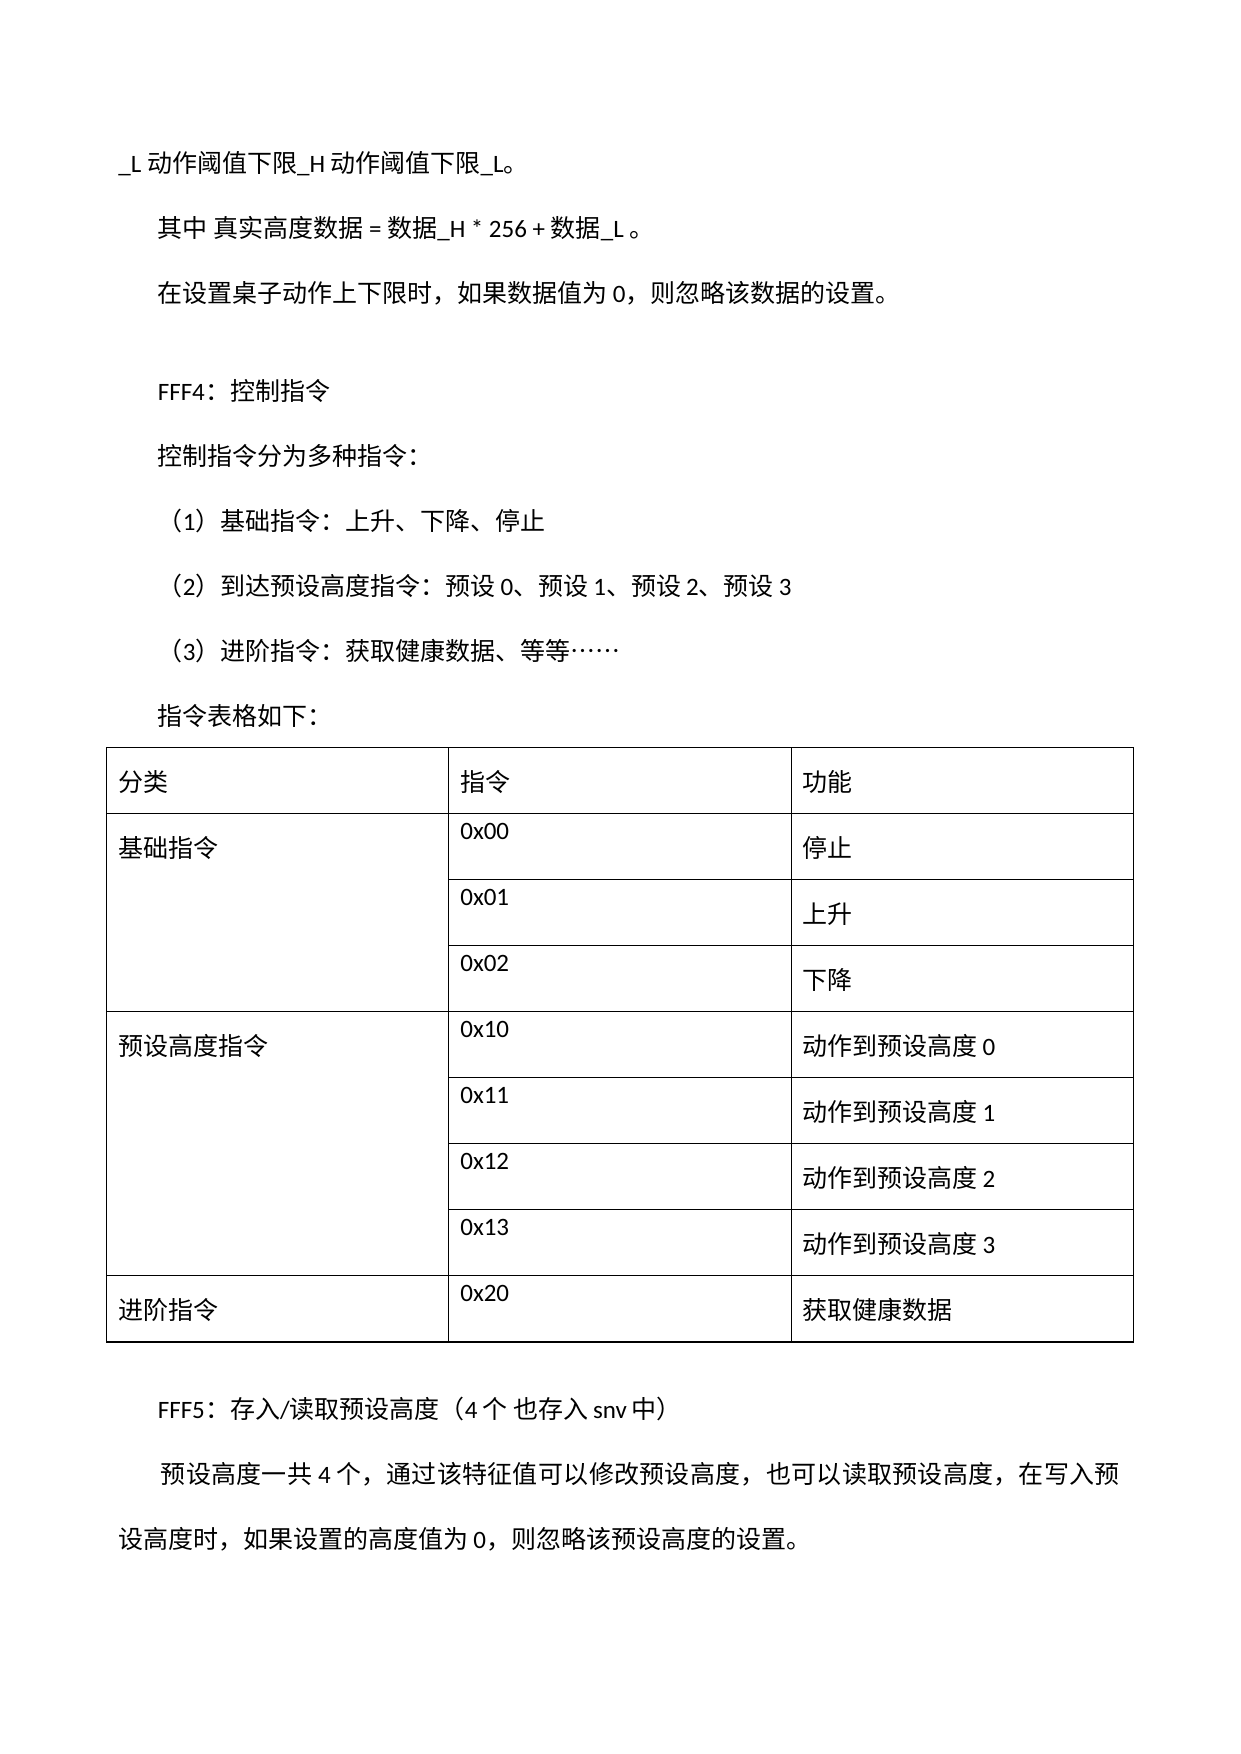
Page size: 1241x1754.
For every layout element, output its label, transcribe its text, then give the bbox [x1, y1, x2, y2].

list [118, 129, 1122, 194]
table_cell 0x00 [449, 814, 791, 879]
table_header 分类 [107, 748, 448, 813]
table_cell 0x13 [449, 1210, 791, 1275]
table_cell 动作到预设高度3 [792, 1210, 1133, 1275]
list FFF4：控制指令 [118, 357, 1122, 422]
list 指令表格如下： [118, 682, 1122, 747]
table_cell 动作到预设高度1 [792, 1078, 1133, 1143]
table_header 指令 [449, 748, 791, 813]
list FFF5：存入/读取预设高度（4个 也存入snv中） [118, 1375, 1122, 1440]
table_cell 0x10 [449, 1012, 791, 1077]
table_cell 动作到预设高度0 [792, 1012, 1133, 1077]
table_cell 获取健康数据 [792, 1276, 1133, 1341]
table_cell 基础指令 [107, 814, 448, 1011]
table_cell 0x01 [449, 880, 791, 945]
table_cell 动作到预设高度2 [792, 1144, 1133, 1209]
table_header 功能 [792, 748, 1133, 813]
table_cell 0x20 [449, 1276, 791, 1341]
table_cell 上升 [792, 880, 1133, 945]
table_cell 0x02 [449, 946, 791, 1011]
table_cell 下降 [792, 946, 1133, 1011]
list （3）进阶指令：获取健康数据、等等…… [118, 617, 1122, 682]
table_cell 预设高度指令 [107, 1012, 448, 1275]
list 预设高度一共4个，通过该特征值可以修改预设高度，也可以读取预设高度，在写入预设高度时，如果设置的高度值为0，则忽略该预设高度的设置。 [118, 1440, 1122, 1570]
list （2）到达预设高度指令：预设0、预设1、预设2、预设3 [118, 552, 1122, 617]
table_cell 进阶指令 [107, 1276, 448, 1341]
list （1）基础指令：上升、下降、停止 [118, 487, 1122, 552]
table_cell 0x11 [449, 1078, 791, 1143]
table_cell 停止 [792, 814, 1133, 879]
list 在设置桌子动作上下限时，如果数据值为0，则忽略该数据的设置。 [118, 259, 1122, 324]
table_cell 0x12 [449, 1144, 791, 1209]
list 其中 真实高度数据 = 数据_H * 256 + 数据_L 。 [118, 194, 1122, 259]
list 控制指令分为多种指令： [118, 422, 1122, 487]
